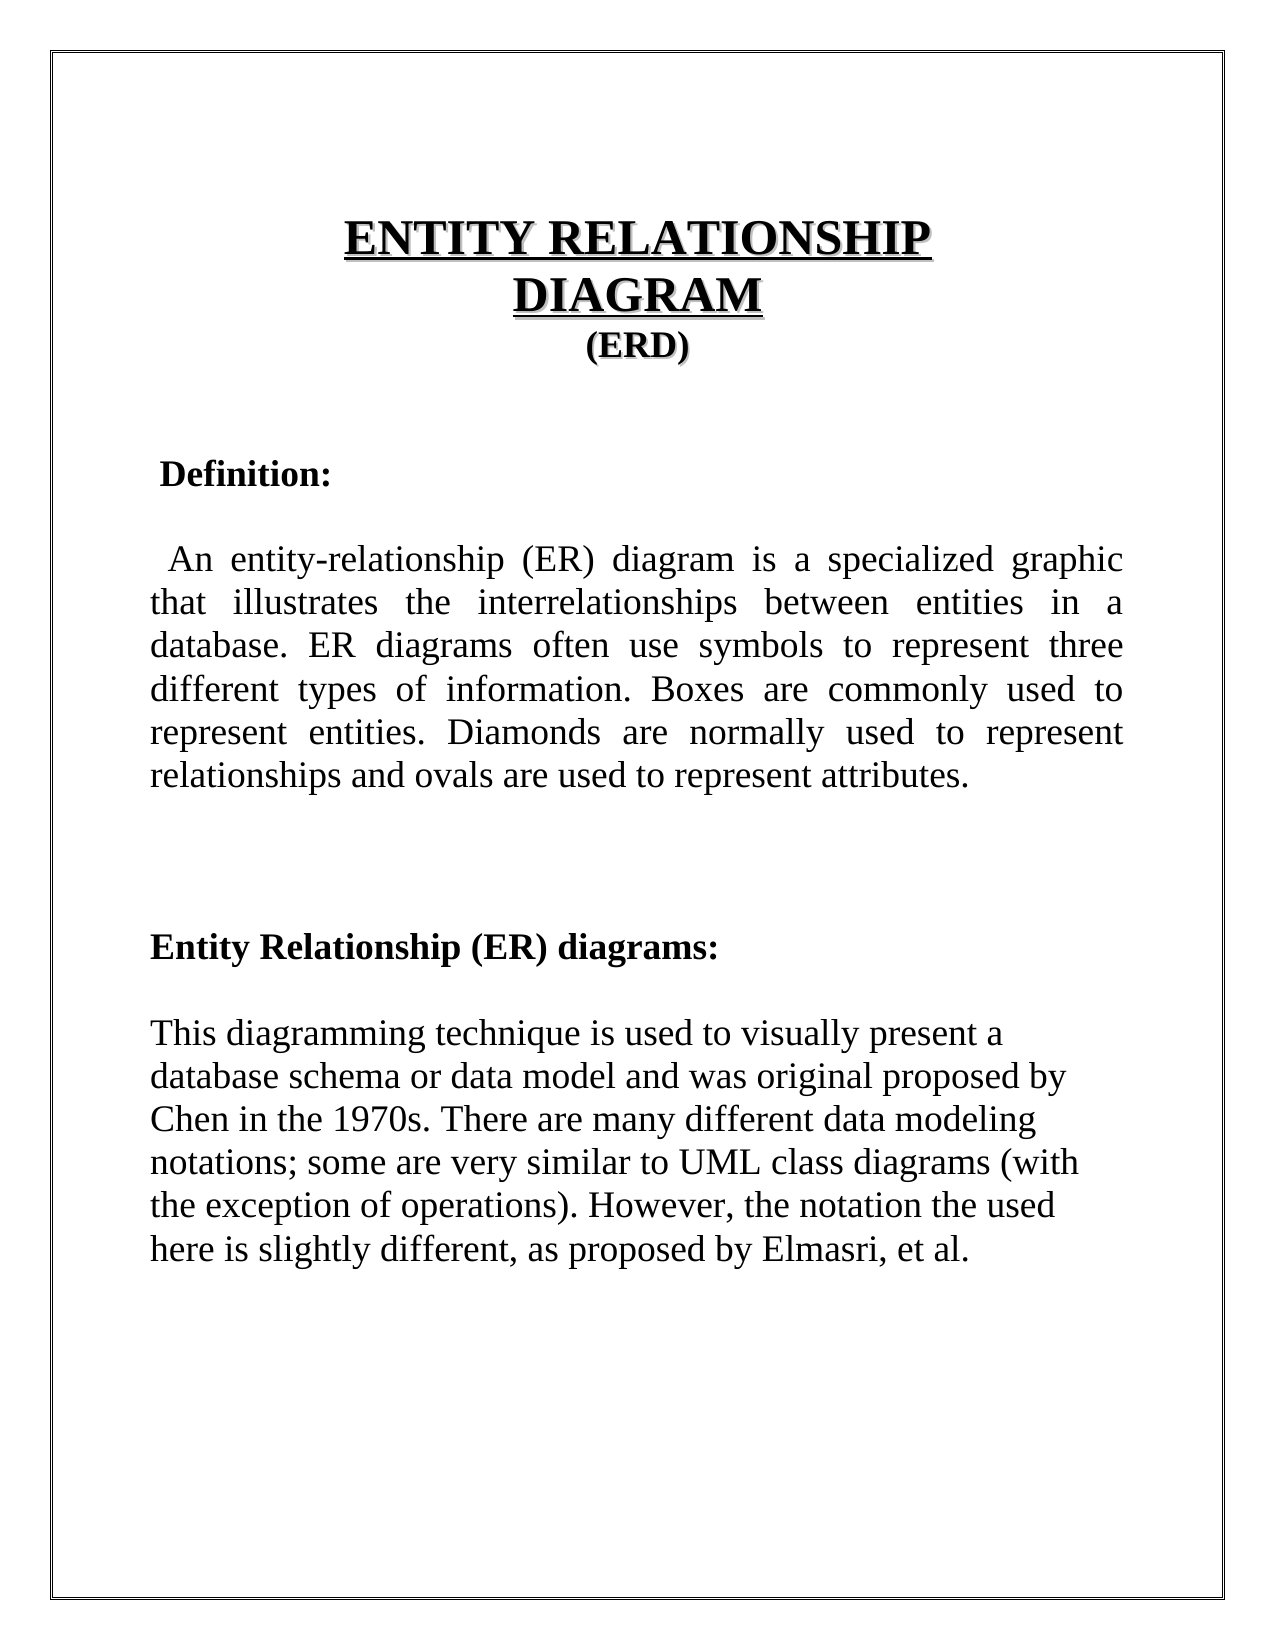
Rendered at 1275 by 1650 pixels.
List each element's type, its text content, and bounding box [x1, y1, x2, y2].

subtitle DIAGRAM [150, 265, 1125, 322]
subtitle (ERD) [150, 322, 1125, 366]
text Definition: [150, 451, 1125, 494]
text An entity-relationship (ER) diagram is a specialized graphic that illustrates the interrelationships between entities in a database. ER diagrams often use symbols to represent three different types of information. Boxes are commonly used to represent entities. Diamonds are normally used to represent relationships and ovals are used to represent attributes. [150, 537, 1125, 795]
subtitle ENTITY RELATIONSHIP [150, 207, 1125, 265]
text Entity Relationship (ER) diagrams: [150, 925, 1125, 968]
text This diagramming technique is used to visually present a database schema or data model and was original proposed by Chen in the 1970s. There are many different data modeling notations; some are very similar to UML class diagrams (with the exception of operations). However, the notation the used here is slightly different, as proposed by Elmasri, et al. [150, 1010, 1125, 1269]
